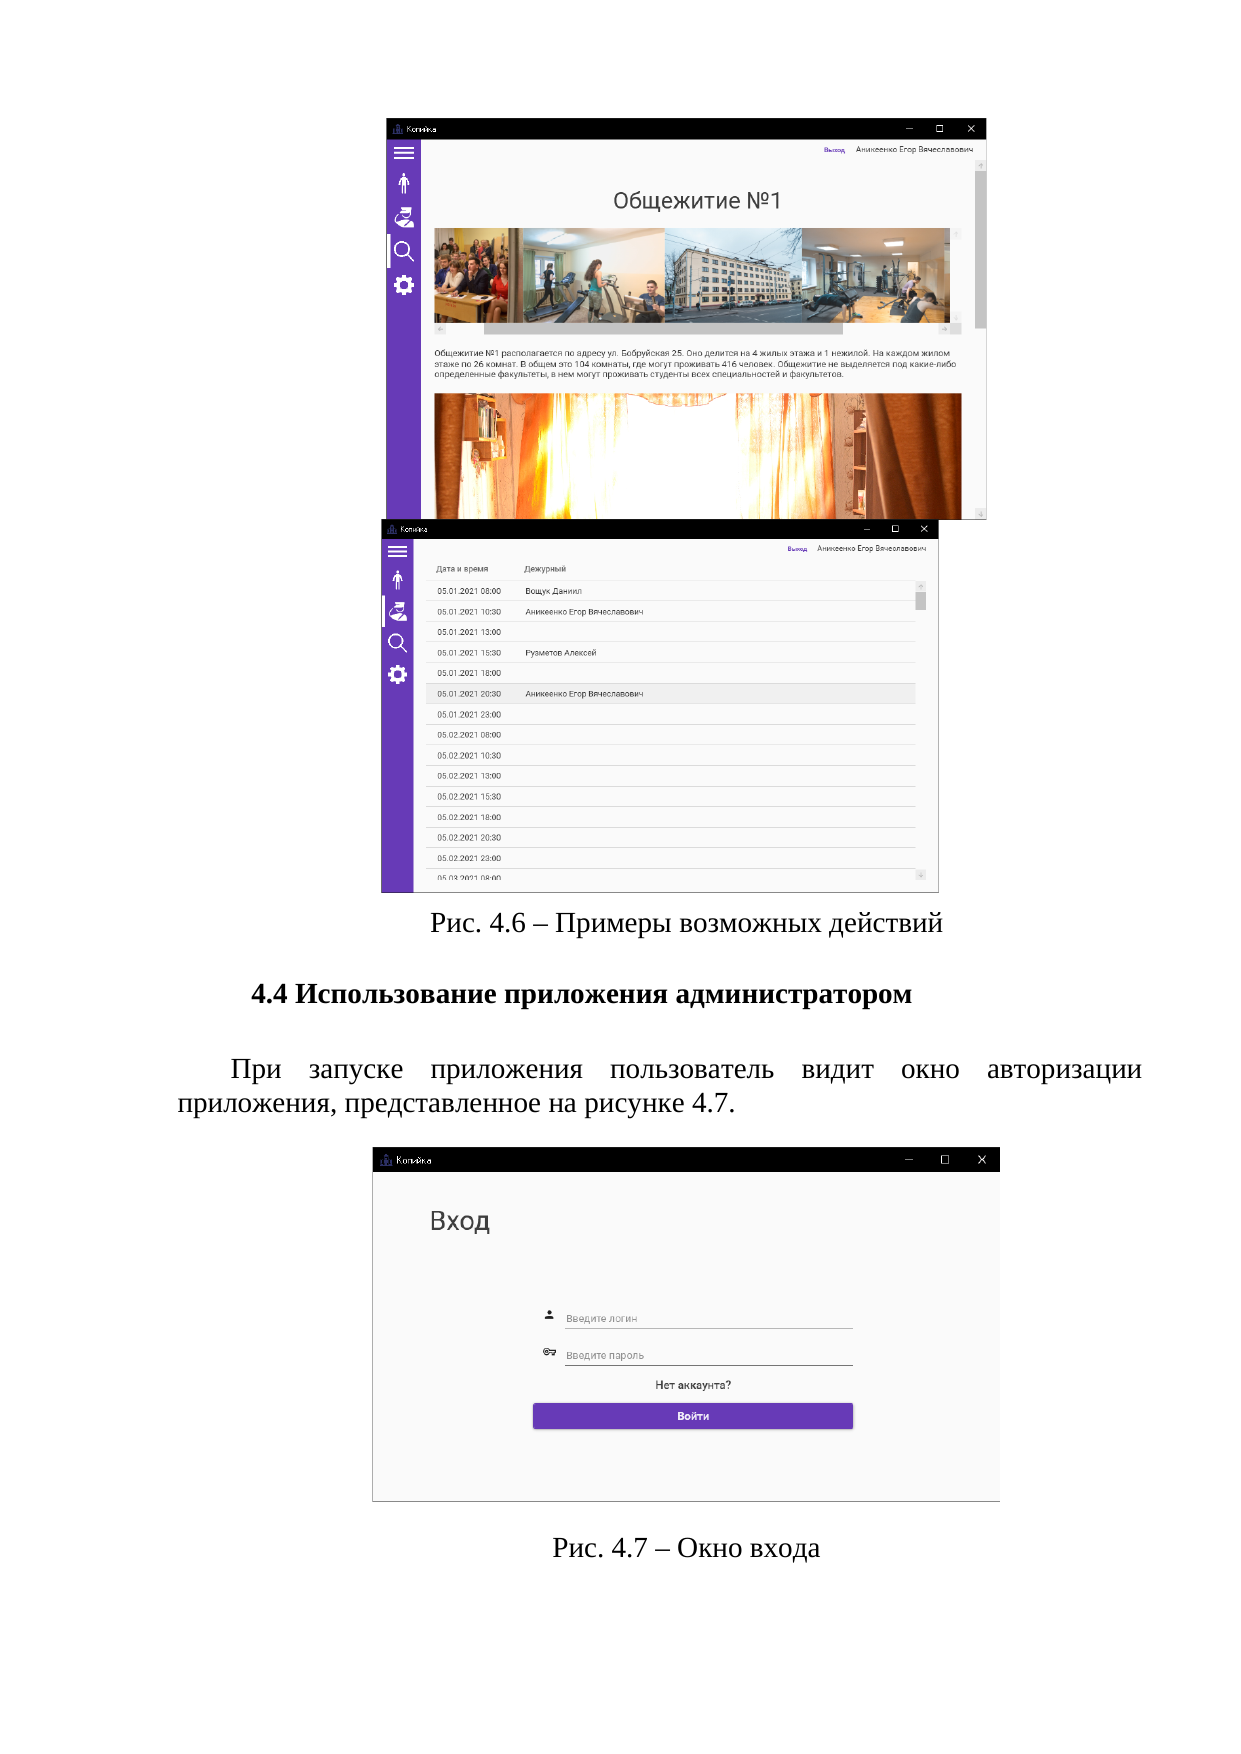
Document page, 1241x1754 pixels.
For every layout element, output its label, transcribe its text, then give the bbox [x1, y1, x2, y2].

subtitle 4.4 Использование приложения администратором [177, 976, 1152, 1010]
text При запуске приложения пользователь видит окно авторизации приложения, представленное на рисунке 4.7. [177, 1051, 1143, 1118]
picture [381, 118, 987, 893]
text Рис. 4.6 – Примеры возможных действий [177, 905, 1143, 939]
picture [372, 1147, 1000, 1502]
text Рис. 4.7 – Окно входа [177, 1531, 1143, 1564]
